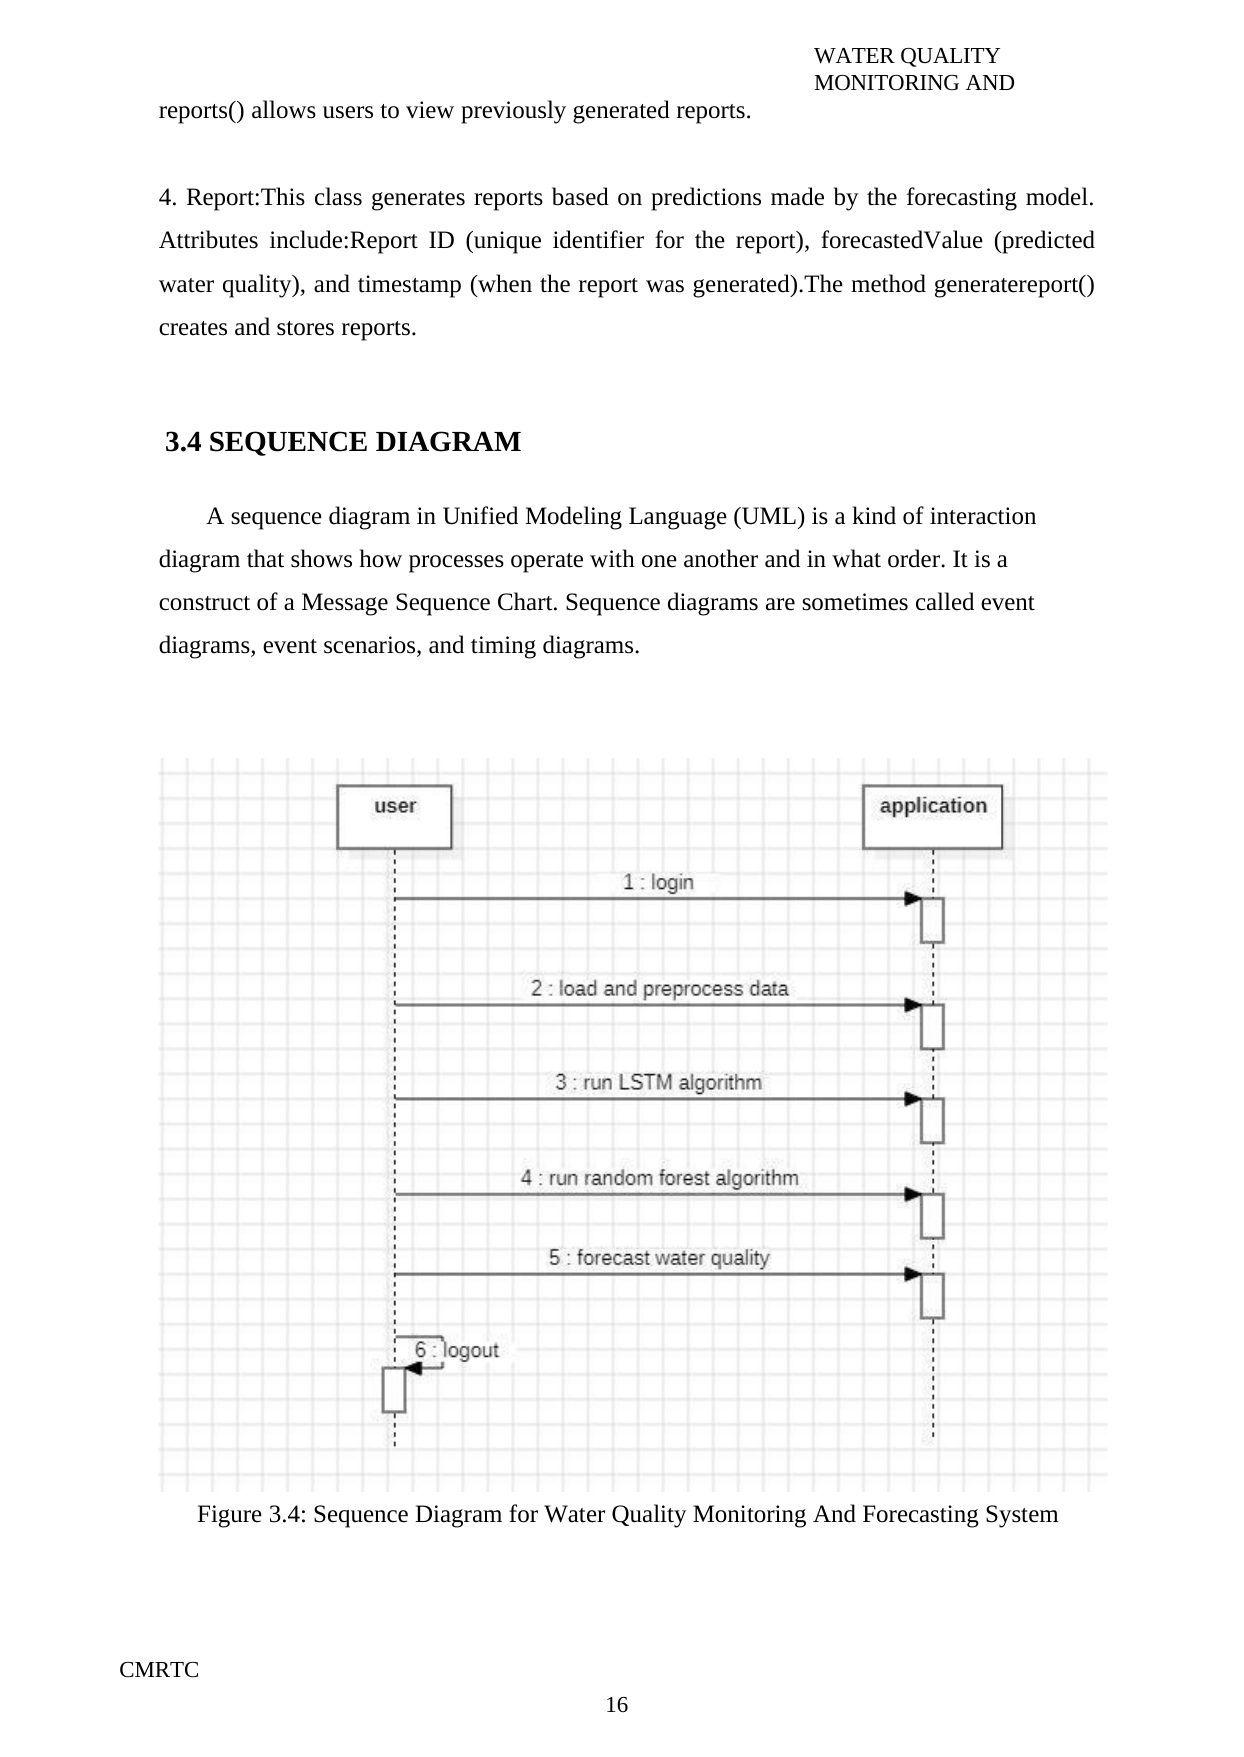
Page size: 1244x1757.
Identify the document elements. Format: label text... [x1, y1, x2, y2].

list Report:This class generates reports based on predictions made by the forecasting model. Attributes include:Report ID (unique identifier for the report), forecastedValue (predicted water quality), and timestamp (when the report was generated).The method generatereport() creates and stores reports. [158, 182, 1096, 341]
subtitle SEQUENCE DIAGRAM [165, 424, 1223, 458]
text reports() allows users to view previously generated reports. [158, 96, 1223, 124]
picture [158, 758, 1108, 1492]
text A sequence diagram in Unified Modeling Language (UML) is a kind of interaction diagram that shows how processes operate with one another and in what order. It is a construct of a Message Sequence Chart. Sequence diagrams are sometimes called event diagrams, event scenarios, and timing diagrams. [158, 501, 1042, 659]
